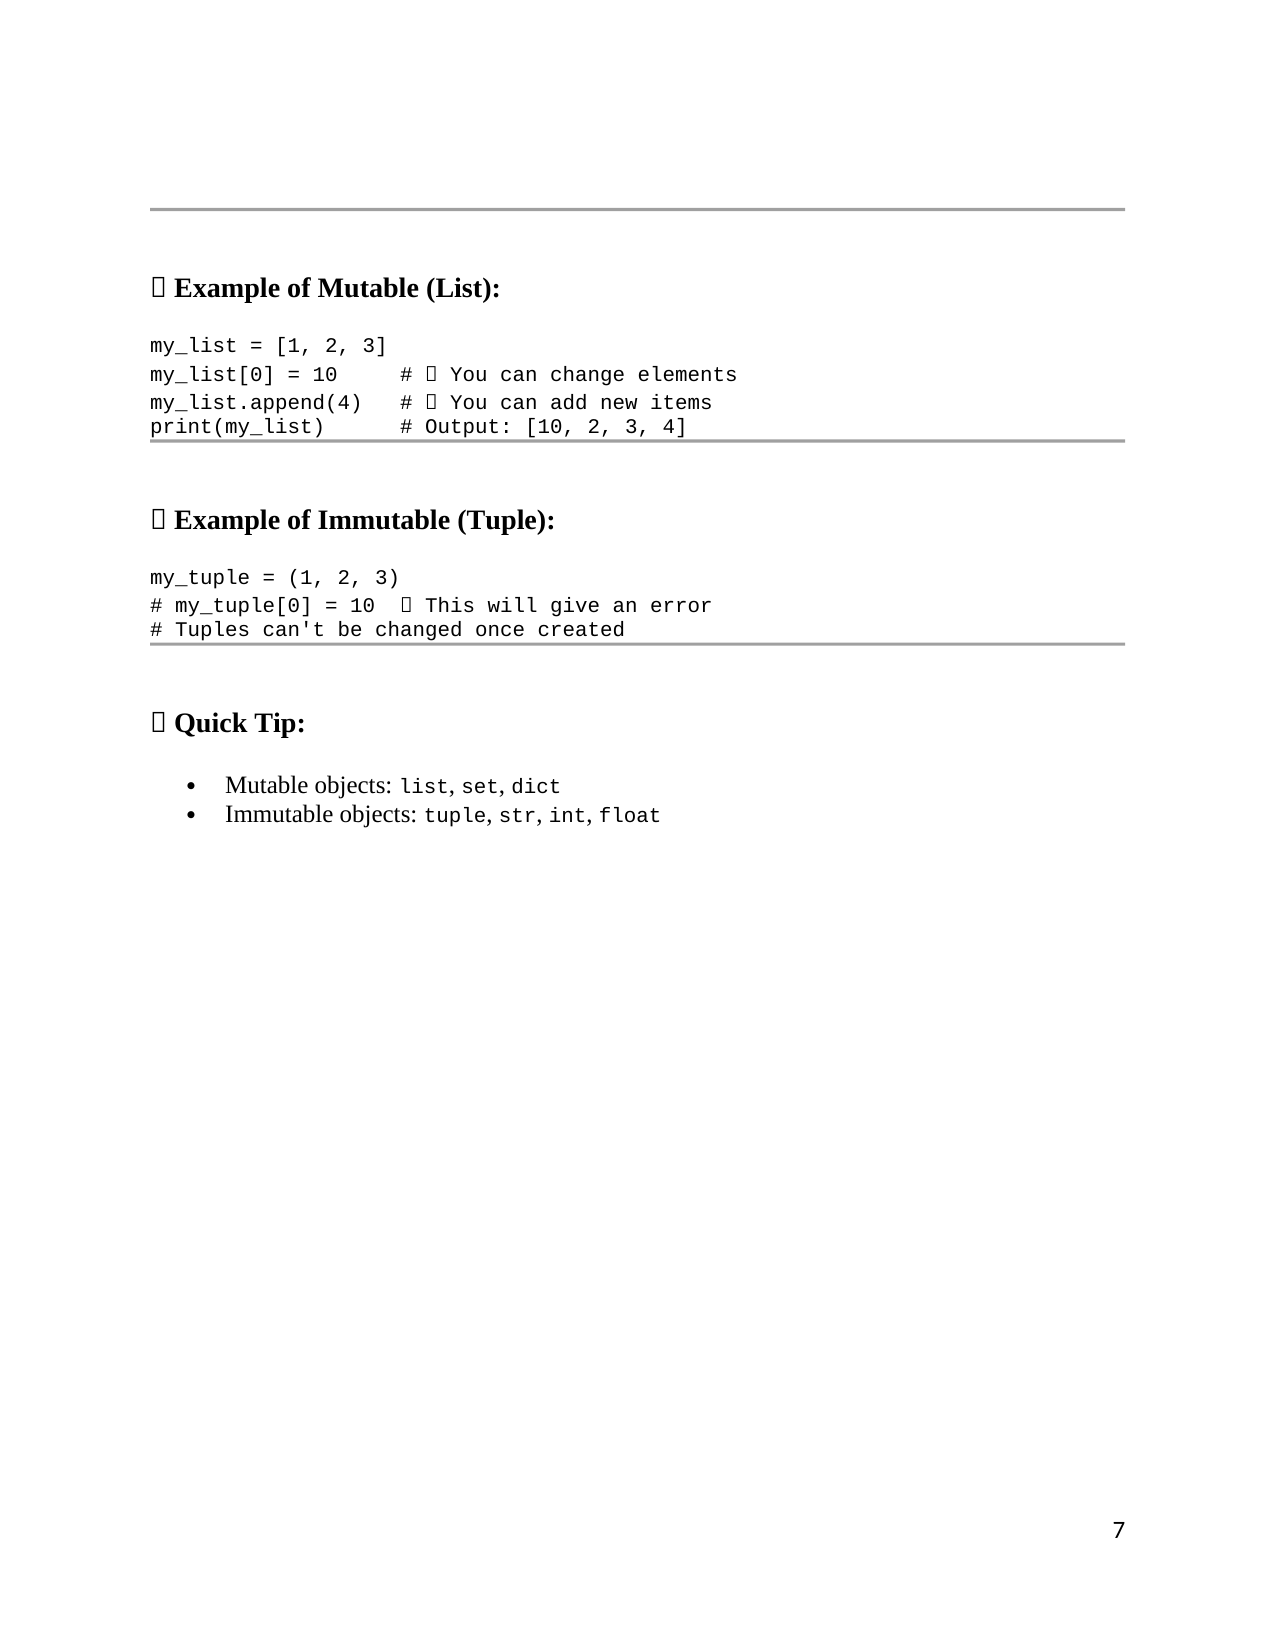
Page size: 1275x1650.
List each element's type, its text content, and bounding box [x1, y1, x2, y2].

text my_list.append(4) # ✅ You can add new items [150, 387, 1125, 416]
text # Tuples can't be changed once created [150, 619, 1125, 642]
text # my_tuple[0] = 10 ❌ This will give an error [150, 590, 1125, 619]
text 🔄 Example of Mutable (List): [150, 268, 1125, 306]
list Immutable objects: tuple, str, int, float [187, 799, 1125, 829]
list Mutable objects: list, set, dict [187, 770, 1125, 799]
text my_list = [1, 2, 3] [150, 335, 1125, 359]
text 📌 Quick Tip: [150, 702, 1125, 741]
text 🚫 Example of Immutable (Tuple): [150, 499, 1125, 537]
text my_tuple = (1, 2, 3) [150, 567, 1125, 590]
text print(my_list) # Output: [10, 2, 3, 4] [150, 416, 1125, 439]
text my_list[0] = 10 # ✅ You can change elements [150, 359, 1125, 387]
